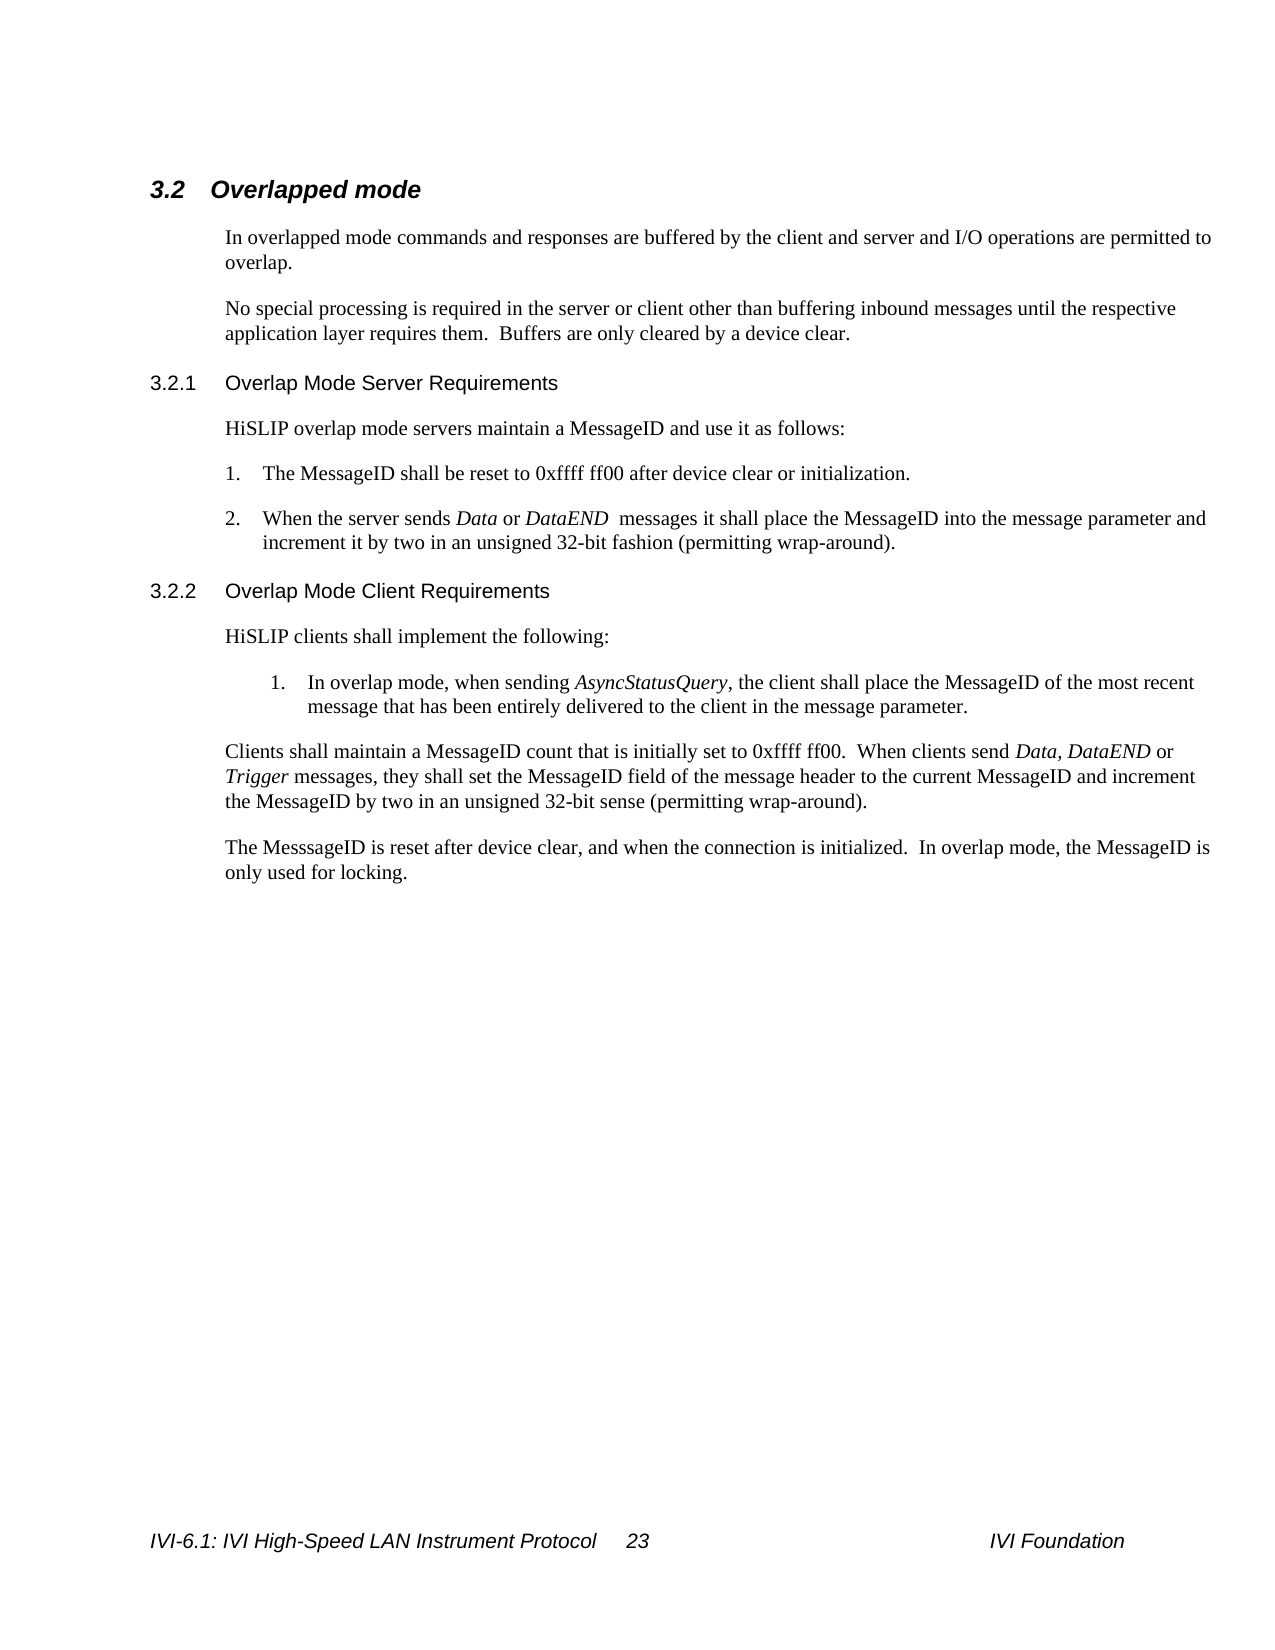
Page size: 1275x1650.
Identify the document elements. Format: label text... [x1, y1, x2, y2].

text HiSLIP overlap mode servers maintain a MessageID and use it as follows: [225, 415, 1219, 440]
subtitle Overlap Mode Server Requirements [150, 370, 1219, 394]
text Clients shall maintain a MessageID count that is initially set to 0xffff ff00. When clients send Data, DataEND or Trigger messages, they shall set the MessageID field of the message header to the current MessageID and increment the MessageID by two in an unsigned 32-bit sense (permitting wrap-around). [225, 739, 1219, 814]
text HiSLIP clients shall implement the following: [225, 624, 1219, 649]
text The MesssageID is reset after device clear, and when the connection is initialized. In overlap mode, the MessageID is only used for locking. [225, 834, 1219, 884]
list When the server sends Data or DataEND messages it shall place the MessageID into the message parameter and increment it by two in an unsigned 32-bit fashion (permitting wrap-around). [225, 506, 1219, 554]
text In overlapped mode commands and responses are buffered by the client and server and I/O operations are permitted to overlap. [225, 224, 1219, 274]
list The MessageID shall be reset to 0xffff ff00 after device clear or initialization. [225, 461, 1219, 485]
subtitle Overlap Mode Client Requirements [150, 579, 1219, 603]
text No special processing is required in the server or client other than buffering inbound messages until the respective application layer requires them. Buffers are only cleared by a device clear. [225, 295, 1219, 345]
subtitle Overlapped mode [150, 175, 1219, 204]
list In overlap mode, when sending AsyncStatusQuery, the client shall place the MessageID of the most recent message that has been entirely delivered to the client in the message parameter. [270, 670, 1219, 718]
